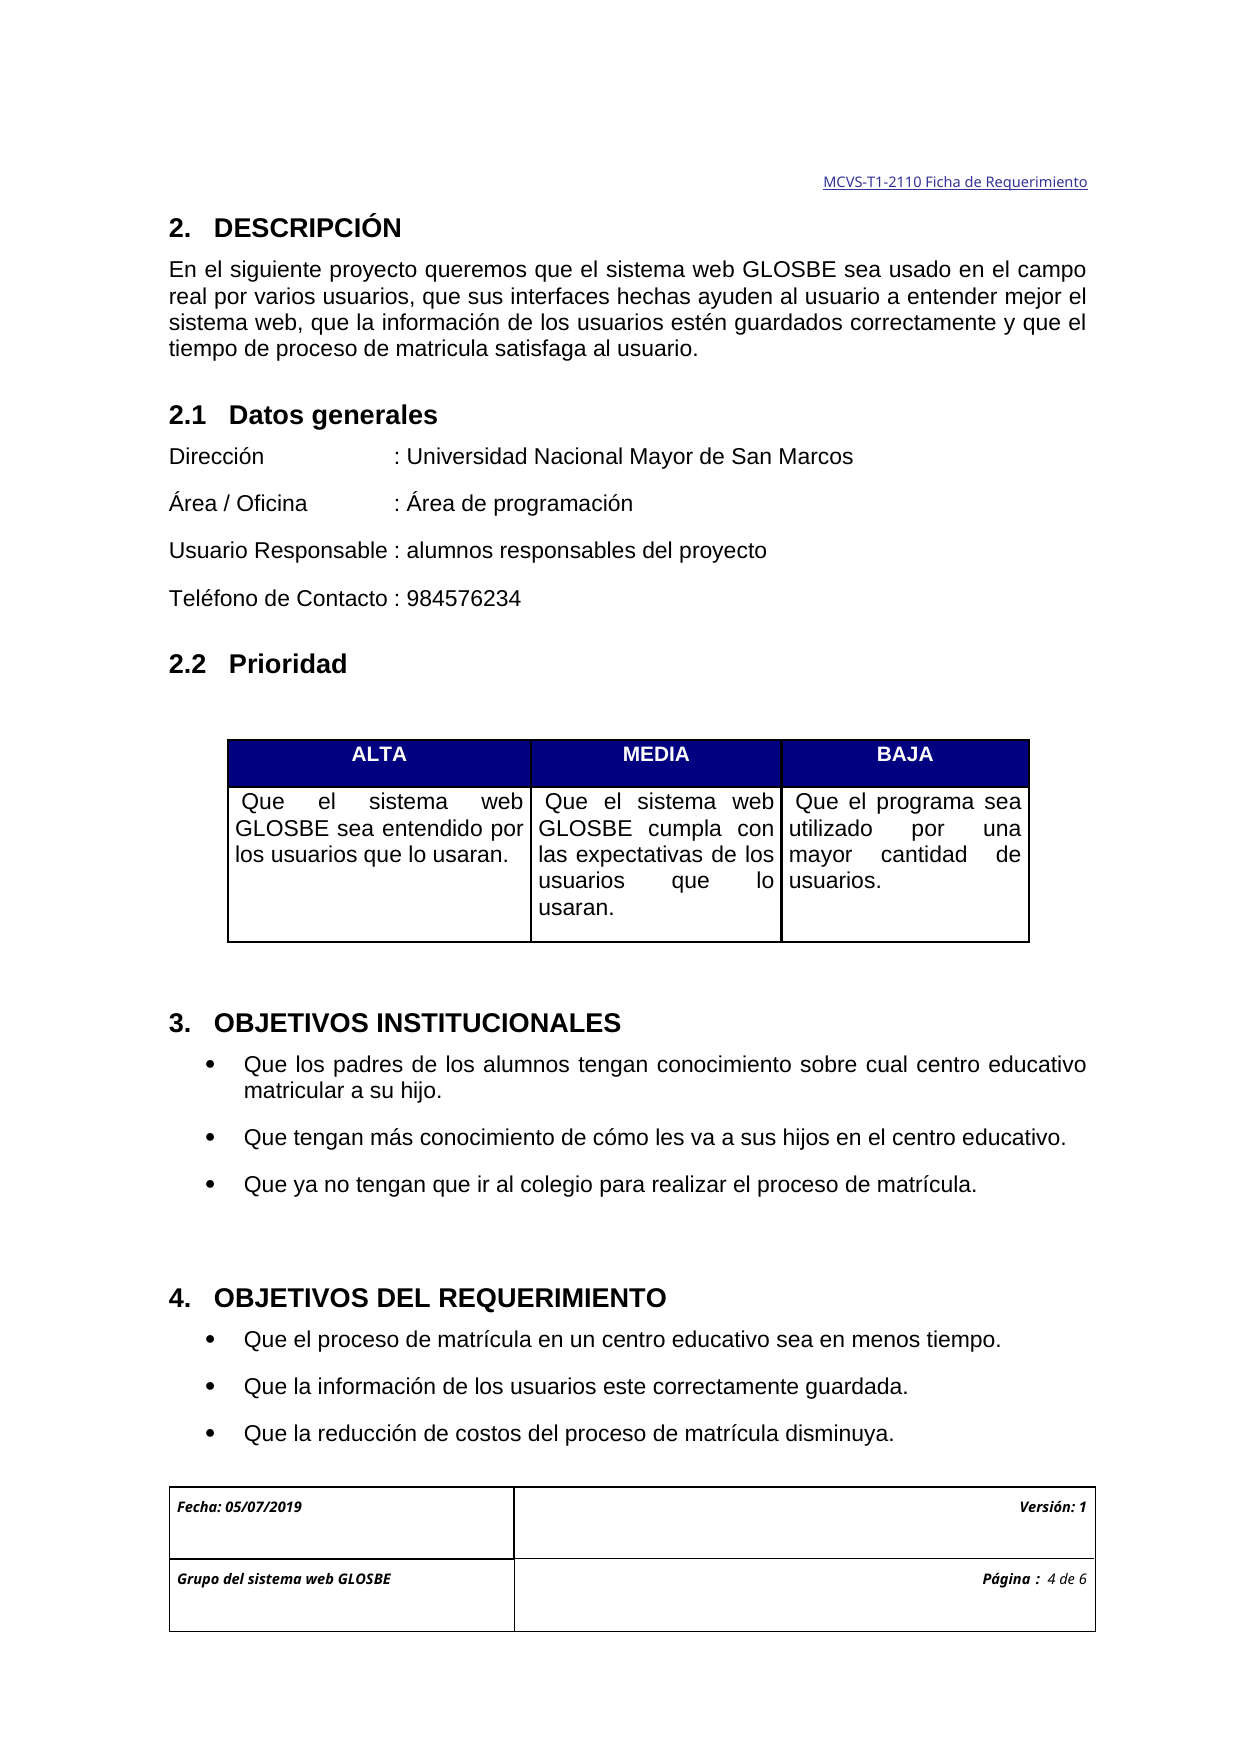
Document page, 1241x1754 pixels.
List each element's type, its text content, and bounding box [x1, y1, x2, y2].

text Área / Oficina : Área de programación [169, 490, 1087, 516]
subtitle Datos generales [169, 399, 1087, 430]
subtitle Prioridad [169, 648, 1087, 679]
subtitle OBJETIVOS INSTITUCIONALES [169, 1007, 1087, 1038]
table_header MEDIA [532, 741, 780, 786]
list Que ya no tengan que ir al colegio para realizar el proceso de matrícula. [206, 1171, 1087, 1198]
table_cell Que el sistema web GLOSBE sea entendido por los usuarios que lo usaran. [229, 788, 530, 941]
list Que la información de los usuarios este correctamente guardada. [206, 1373, 1087, 1399]
subtitle Objetivos del requerimiento [169, 1282, 1087, 1313]
text En el siguiente proyecto queremos que el sistema web GLOSBE sea usado en el campo real por varios usuarios, que sus interfaces hechas ayuden al usuario a entender mejor el sistema web, que la información de los usuarios estén guardados correctamente y que el tiempo de proceso de matricula satisfaga al usuario. [169, 256, 1087, 362]
text Dirección : Universidad Nacional Mayor de San Marcos [169, 443, 1087, 469]
list Que la reducción de costos del proceso de matrícula disminuya. [206, 1420, 1087, 1447]
table_header BAJA [783, 741, 1028, 786]
table_cell Que el programa sea utilizado por una mayor cantidad de usuarios. [783, 788, 1028, 941]
list Que tengan más conocimiento de cómo les va a sus hijos en el centro educativo. [206, 1124, 1087, 1150]
text Usuario Responsable : alumnos responsables del proyecto [169, 537, 1087, 564]
list Que los padres de los alumnos tengan conocimiento sobre cual centro educativo matricular a su hijo. [206, 1051, 1087, 1103]
table_cell Que el sistema web GLOSBE cumpla con las expectativas de los usuarios que lo usaran. [532, 788, 780, 941]
table_header ALTA [229, 741, 530, 786]
list Que el proceso de matrícula en un centro educativo sea en menos tiempo. [206, 1326, 1087, 1352]
text Teléfono de Contacto : 984576234 [169, 584, 1087, 611]
subtitle descripción [169, 212, 1087, 244]
